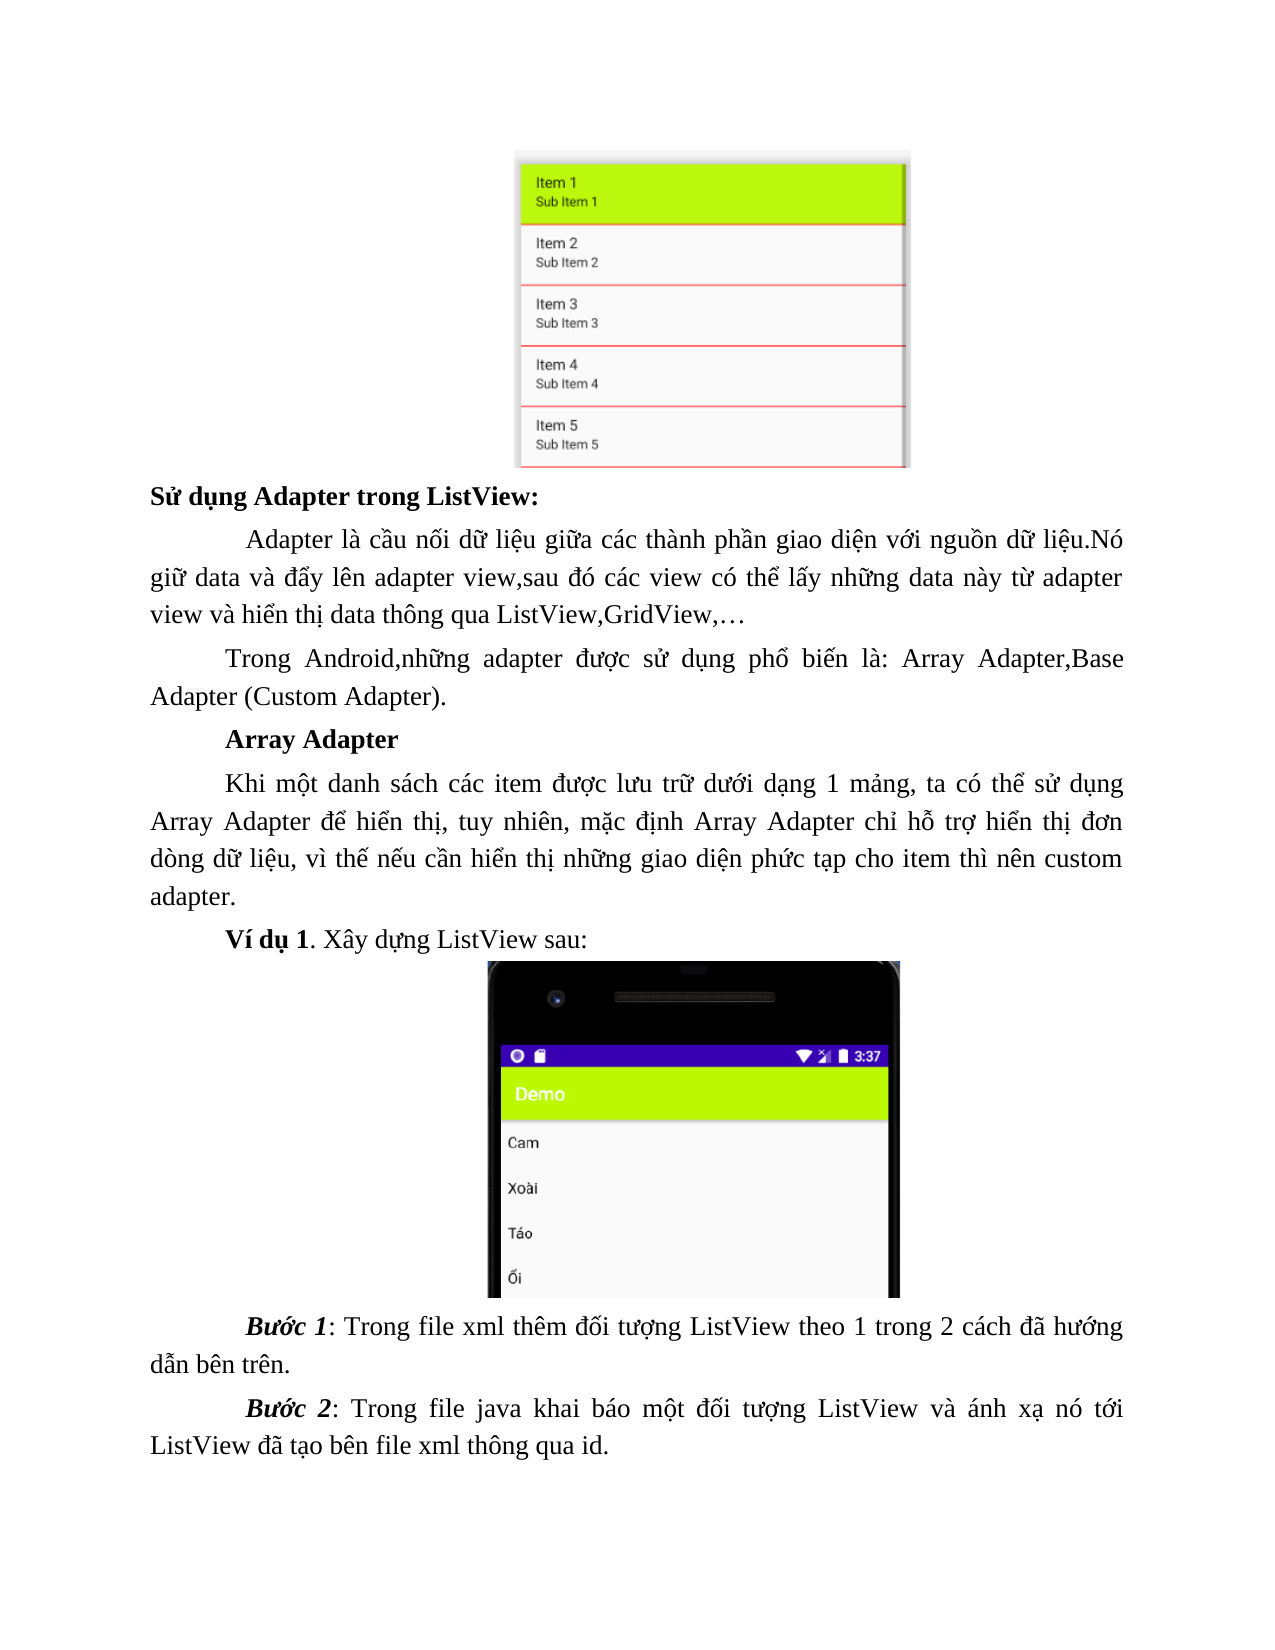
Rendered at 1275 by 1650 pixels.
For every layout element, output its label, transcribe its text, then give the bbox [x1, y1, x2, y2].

text Adapter là cầu nối dữ liệu giữa các thành phần giao diện với nguồn dữ liệu.Nó giữ data và đẩy lên adapter view,sau đó các view có thể lấy những data này từ adapter view và hiển thị data thông qua ListView,GridView,… [150, 517, 1125, 630]
text Trong Android,những adapter được sử dụng phổ biến là: Array Adapter,Base Adapter (Custom Adapter). [150, 636, 1125, 711]
text Ví dụ 1. Xây dựng ListView sau: [150, 917, 1125, 955]
text Khi một danh sách các item được lưu trữ dưới dạng 1 mảng, ta có thể sử dụng Array Adapter để hiển thị, tuy nhiên, mặc định Array Adapter chỉ hỗ trợ hiển thị đơn dòng dữ liệu, vì thế nếu cần hiển thị những giao diện phức tạp cho item thì nên custom adapter. [150, 761, 1125, 911]
text Sử dụng Adapter trong ListView: [150, 473, 1125, 511]
picture [514, 150, 912, 468]
picture [487, 961, 901, 1298]
text Bước 1: Trong file xml thêm đối tượng ListView theo 1 trong 2 cách đã hướng dẫn bên trên. [150, 1304, 1125, 1379]
text Bước 2: Trong file java khai báo một đối tượng ListView và ánh xạ nó tới ListView đã tạo bên file xml thông qua id. [150, 1385, 1125, 1460]
text Array Adapter [150, 717, 1125, 755]
